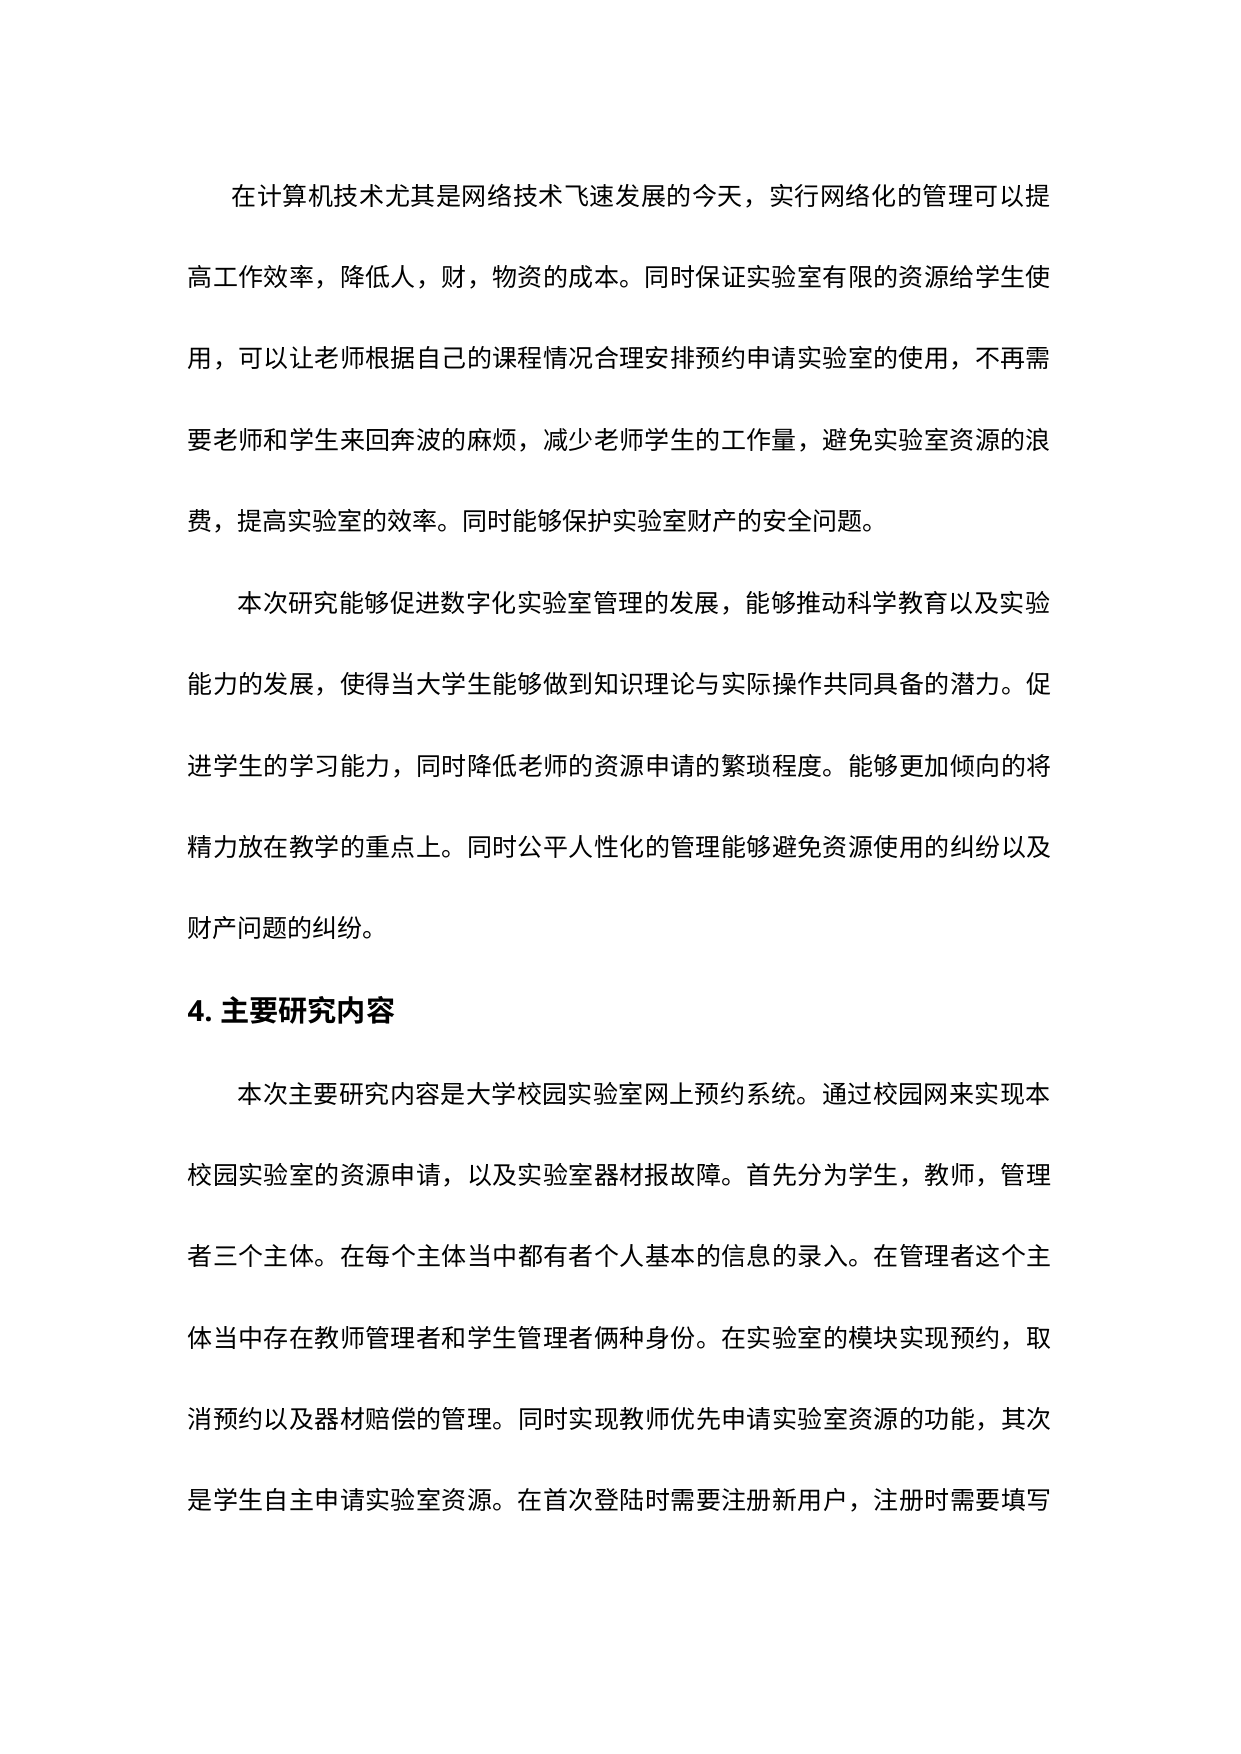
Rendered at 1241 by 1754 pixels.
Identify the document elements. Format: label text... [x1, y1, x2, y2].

text 在计算机技术尤其是网络技术飞速发展的今天，实行网络化的管理可以提高工作效率，降低人，财，物资的成本。同时保证实验室有限的资源给学生使用，可以让老师根据自己的课程情况合理安排预约申请实验室的使用，不再需要老师和学生来回奔波的麻烦，减少老师学生的工作量，避免实验室资源的浪费，提高实验室的效率。同时能够保护实验室财产的安全问题。 [187, 162, 1053, 552]
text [187, 1060, 1053, 1531]
list 主要研究内容 [187, 976, 1053, 1041]
text 本次研究能够促进数字化实验室管理的发展，能够推动科学教育以及实验能力的发展，使得当大学生能够做到知识理论与实际操作共同具备的潜力。促进学生的学习能力，同时降低老师的资源申请的繁琐程度。能够更加倾向的将精力放在教学的重点上。同时公平人性化的管理能够避免资源使用的纠纷以及财产问题的纠纷。 [187, 569, 1053, 959]
